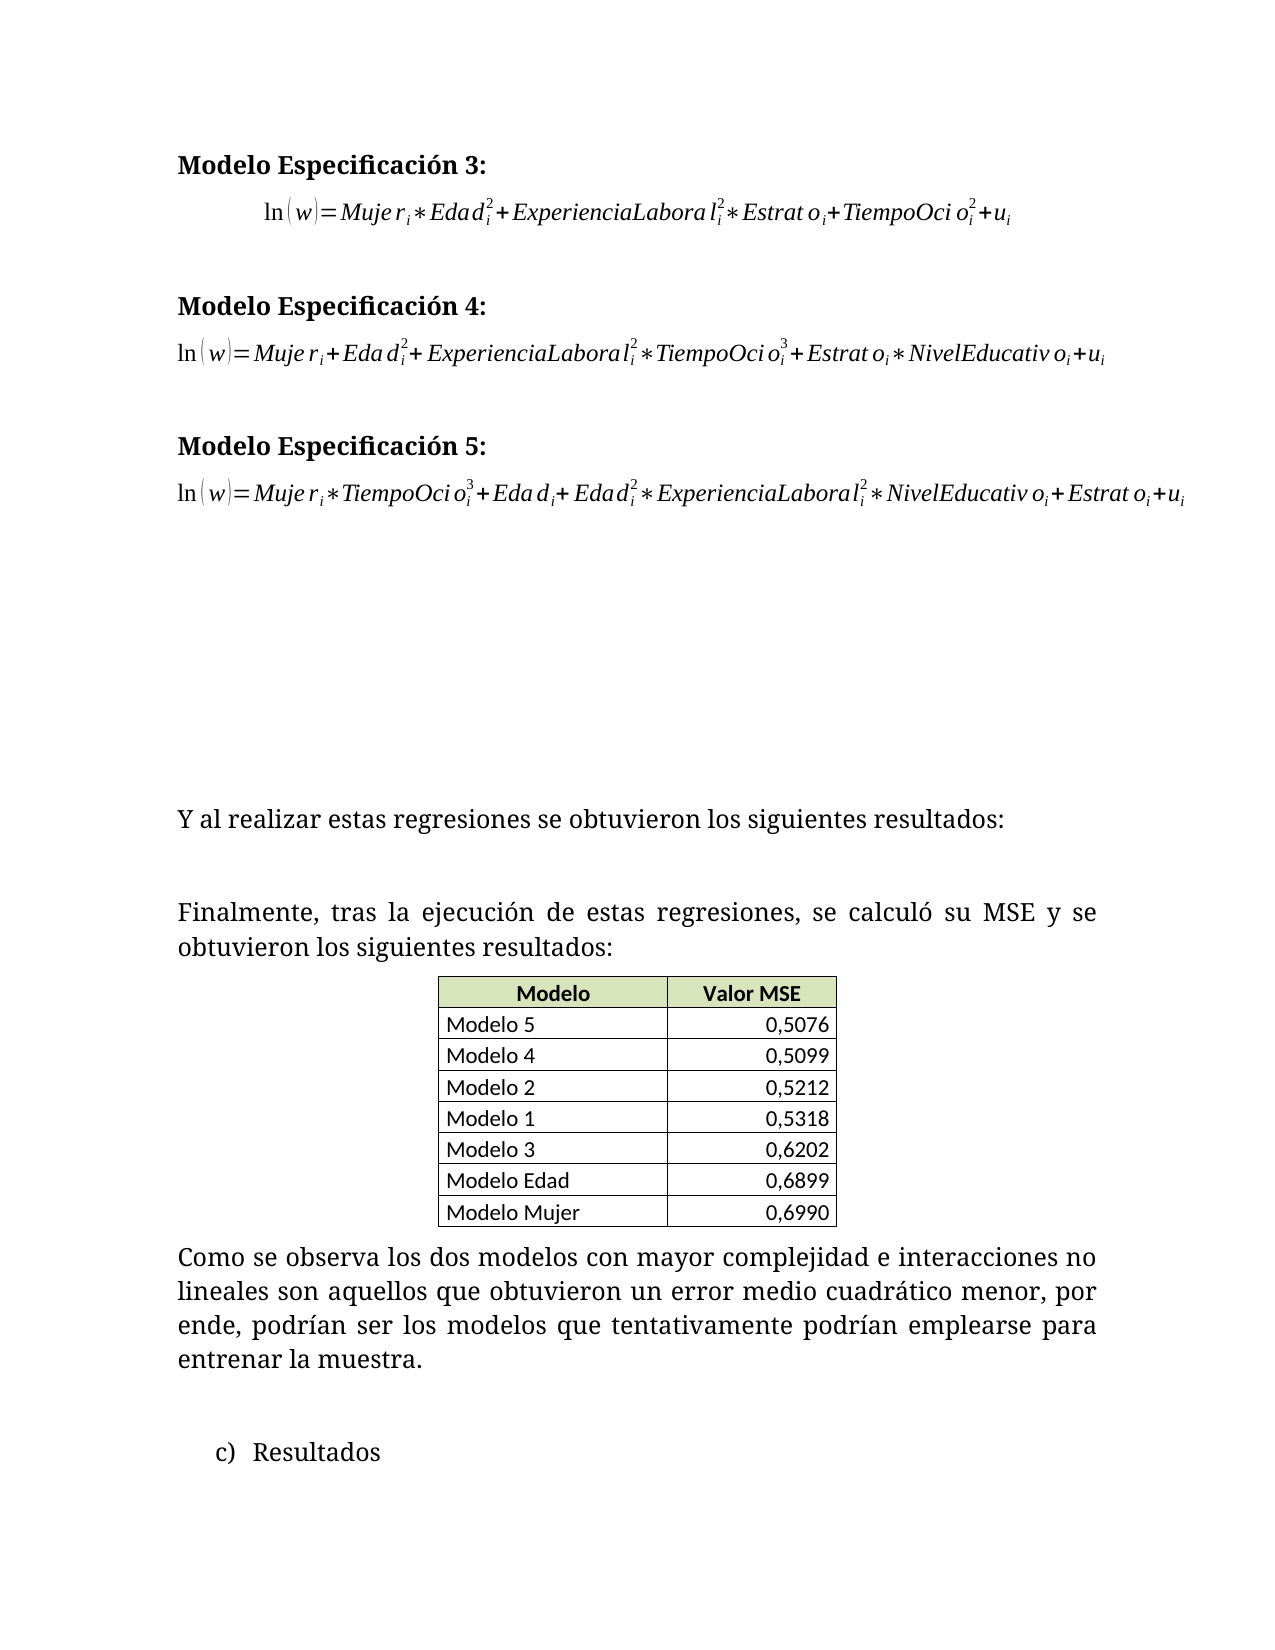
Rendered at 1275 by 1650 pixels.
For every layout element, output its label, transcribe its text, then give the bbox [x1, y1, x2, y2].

table_cell Modelo 2 [439, 1071, 667, 1101]
table_cell 0,5076 [668, 1008, 836, 1038]
text Modelo Especificación 4: [177, 288, 1098, 322]
table_cell 0,5099 [668, 1039, 836, 1069]
table_cell Modelo 5 [439, 1008, 667, 1038]
table_cell 0,6899 [668, 1164, 836, 1194]
text Como se observa los dos modelos con mayor complejidad e interacciones no lineales son aquellos que obtuvieron un error medio cuadrático menor, por ende, podrían ser los modelos que tentativamente podrían emplearse para entrenar la muestra. [177, 1239, 1098, 1376]
table_cell 0,5212 [668, 1071, 836, 1101]
text Modelo Especificación 3: [177, 148, 1098, 182]
text Y al realizar estas regresiones se obtuvieron los siguientes resultados: [177, 802, 1098, 836]
table_cell Modelo 3 [439, 1133, 667, 1163]
text Modelo Especificación 5: [177, 429, 1098, 463]
table_cell Modelo Edad [439, 1164, 667, 1194]
table_header Valor MSE [668, 977, 836, 1007]
table_header Modelo [439, 977, 667, 1007]
text Finalmente, tras la ejecución de estas regresiones, se calculó su MSE y se obtuvieron los siguientes resultados: [177, 895, 1098, 963]
table_cell Modelo 1 [439, 1102, 667, 1132]
table_cell 0,5318 [668, 1102, 836, 1132]
table_cell Modelo 4 [439, 1039, 667, 1069]
table_cell Modelo Mujer [439, 1196, 667, 1226]
table_cell 0,6990 [668, 1196, 836, 1226]
list Resultados [215, 1434, 1098, 1469]
table_cell 0,6202 [668, 1133, 836, 1163]
